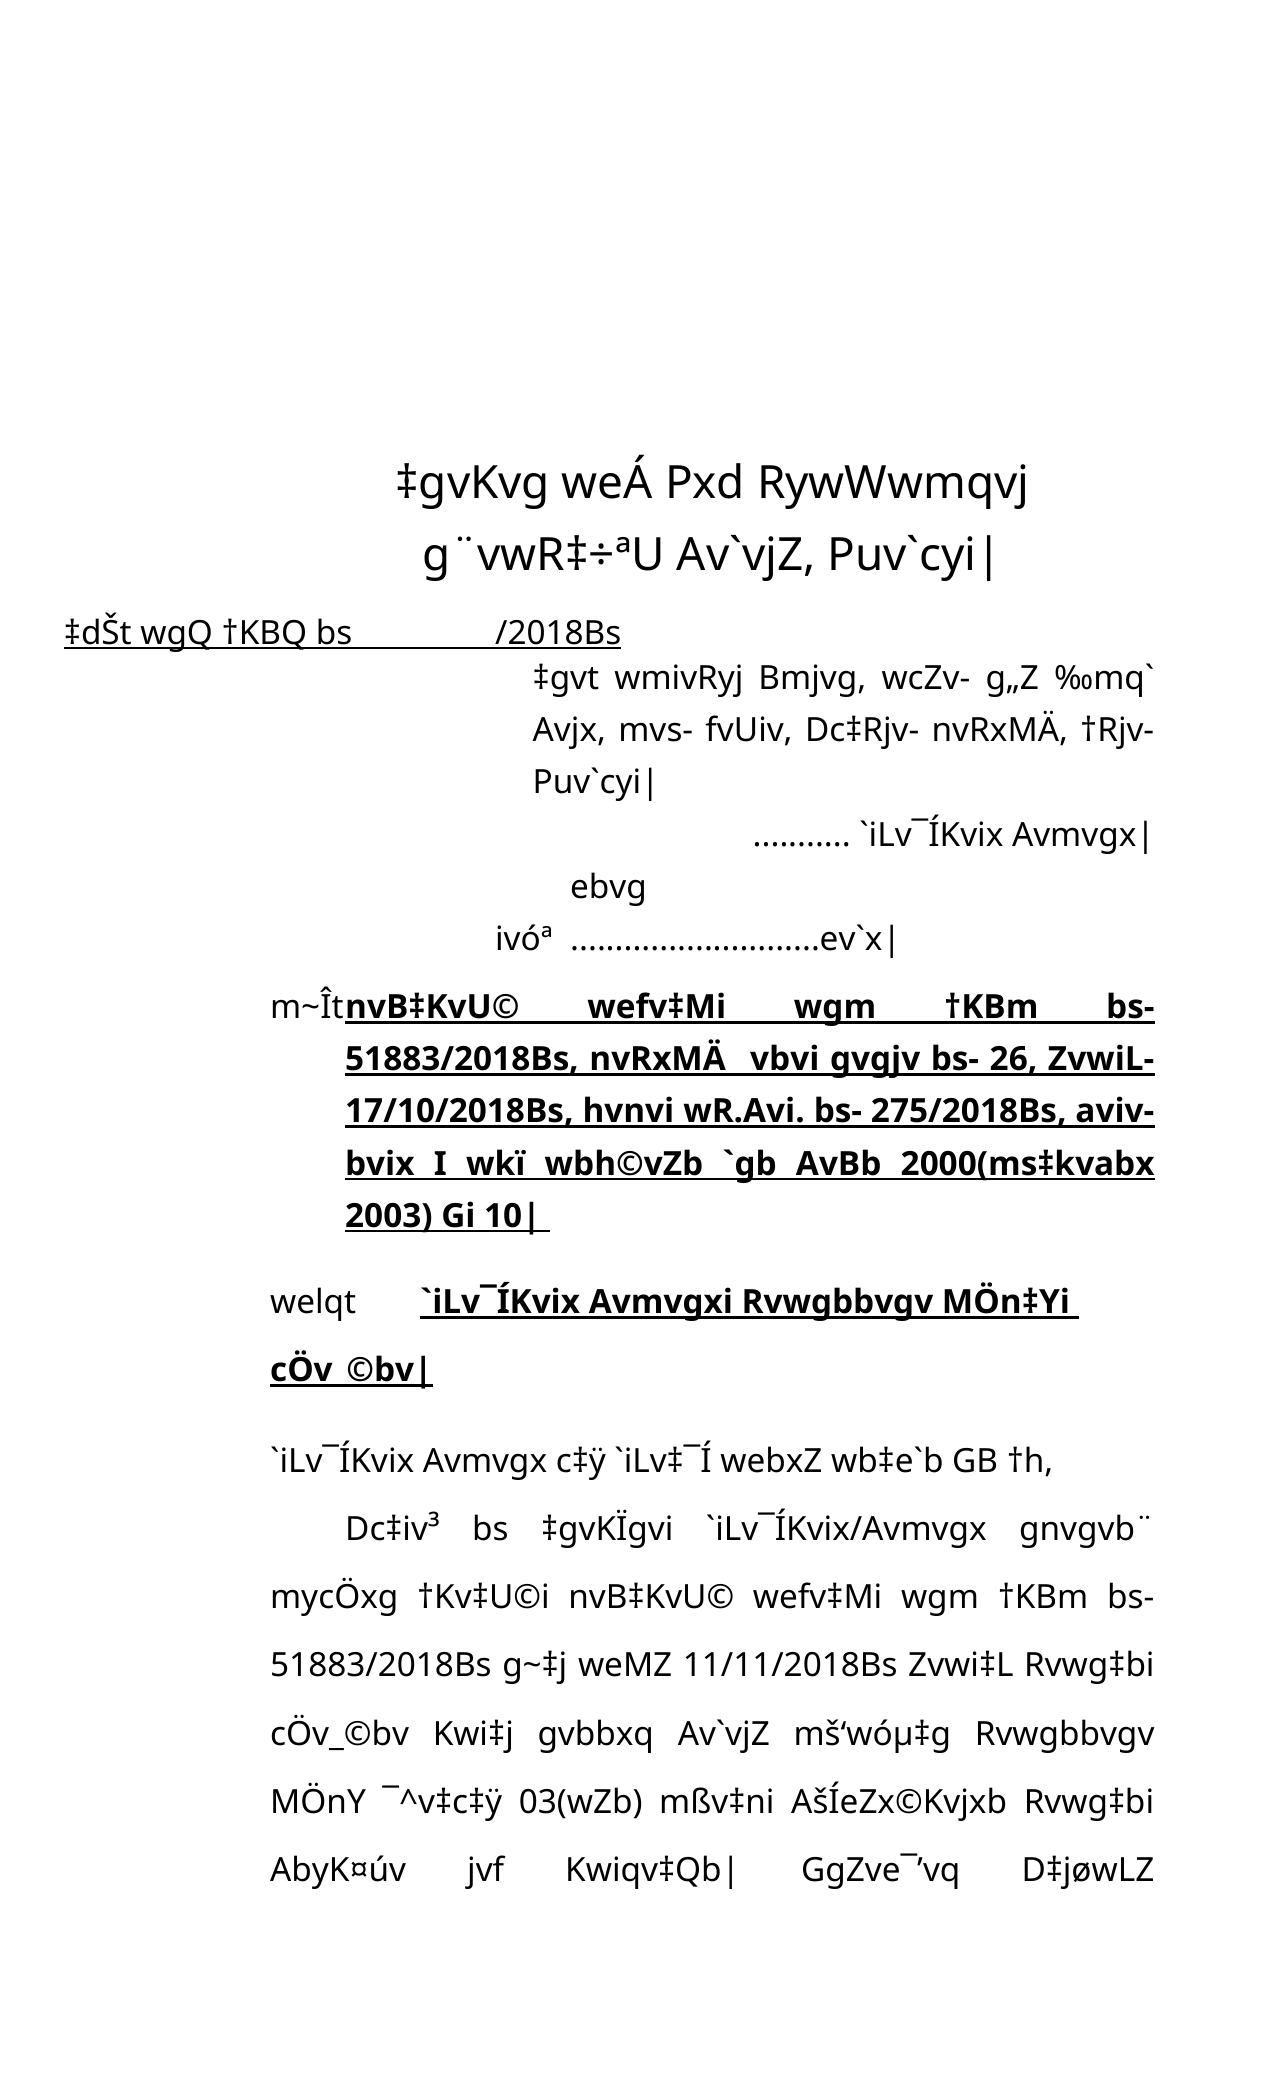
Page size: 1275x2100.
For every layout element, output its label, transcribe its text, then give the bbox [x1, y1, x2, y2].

text ivóª ............................ev`x| [495, 915, 1155, 960]
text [270, 1505, 1155, 1891]
text ‡gvKvg weÁ Pxd RywWwmqvj g¨vwR‡÷ªU Av`vjZ, Puv`cyi| [270, 450, 1155, 584]
text ‡gvt wmivRyj Bmjvg, wcZv- g„Z ‰mq` Avjx, mvs- fvUiv, Dc‡Rjv- nvRxMÄ, †Rjv- Puv`cyi| [532, 654, 1155, 804]
text welqt `iLv¯ÍKvix Avmvgxi Rvwgbbvgv MÖn‡Yi cÖv_©bv| [270, 1278, 1155, 1391]
text ‡dŠt wgQ †KBQ bs /2018Bs [64, 608, 1155, 654]
text ebvg [495, 863, 1155, 908]
text `iLv¯ÍKvix Avmvgx c‡ÿ `iLv‡¯Í webxZ wb‡e`b GB †h, [270, 1437, 1155, 1482]
text m~Ît nvB‡KvU© wefv‡Mi wgm †KBm bs- 51883/2018Bs, nvRxMÄ _vbvi gvgjv bs- 26, ZvwiL- 17/10/2018Bs, hvnvi wR.Avi. bs- 275/2018Bs, aviv- bvix I wkï wbh©vZb `gb AvBb 2000(ms‡kvabx 2003) Gi 10| [270, 983, 1155, 1237]
text ........... `iLv¯ÍKvix Avmvgx| [495, 810, 1155, 856]
